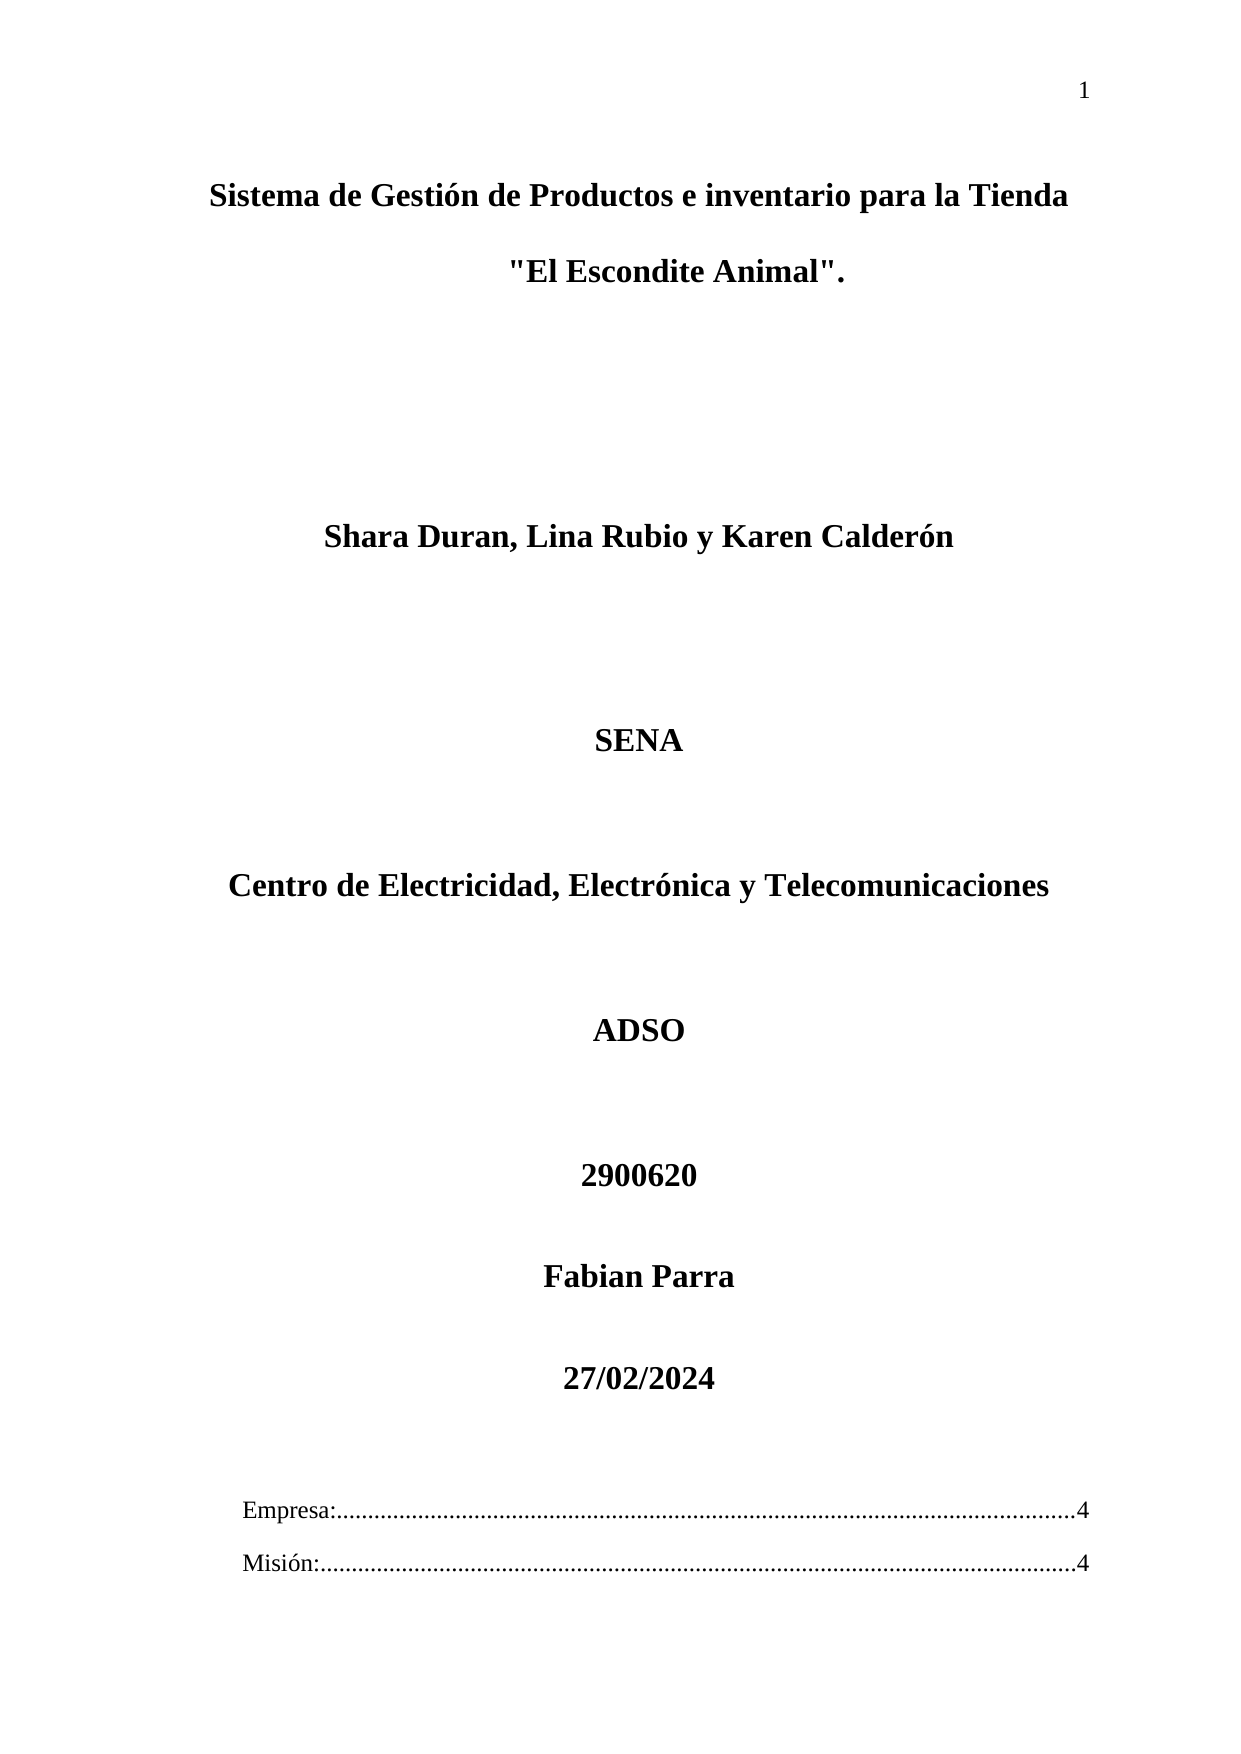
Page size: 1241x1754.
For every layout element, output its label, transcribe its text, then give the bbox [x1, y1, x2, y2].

subtitle 27/02/2024 [187, 1358, 1090, 1397]
subtitle ADSO [187, 1010, 1090, 1048]
subtitle Centro de Electricidad, Electrónica y Telecomunicaciones [187, 865, 1090, 904]
subtitle Sistema de Gestión de Productos e inventario para la Tienda "El Escondite Animal". [187, 175, 1090, 290]
subtitle 2900620 [187, 1155, 1090, 1193]
subtitle Fabian Parra [187, 1257, 1090, 1295]
subtitle Shara Duran, Lina Rubio y Karen Calderón [187, 516, 1090, 554]
subtitle SENA [187, 721, 1090, 759]
